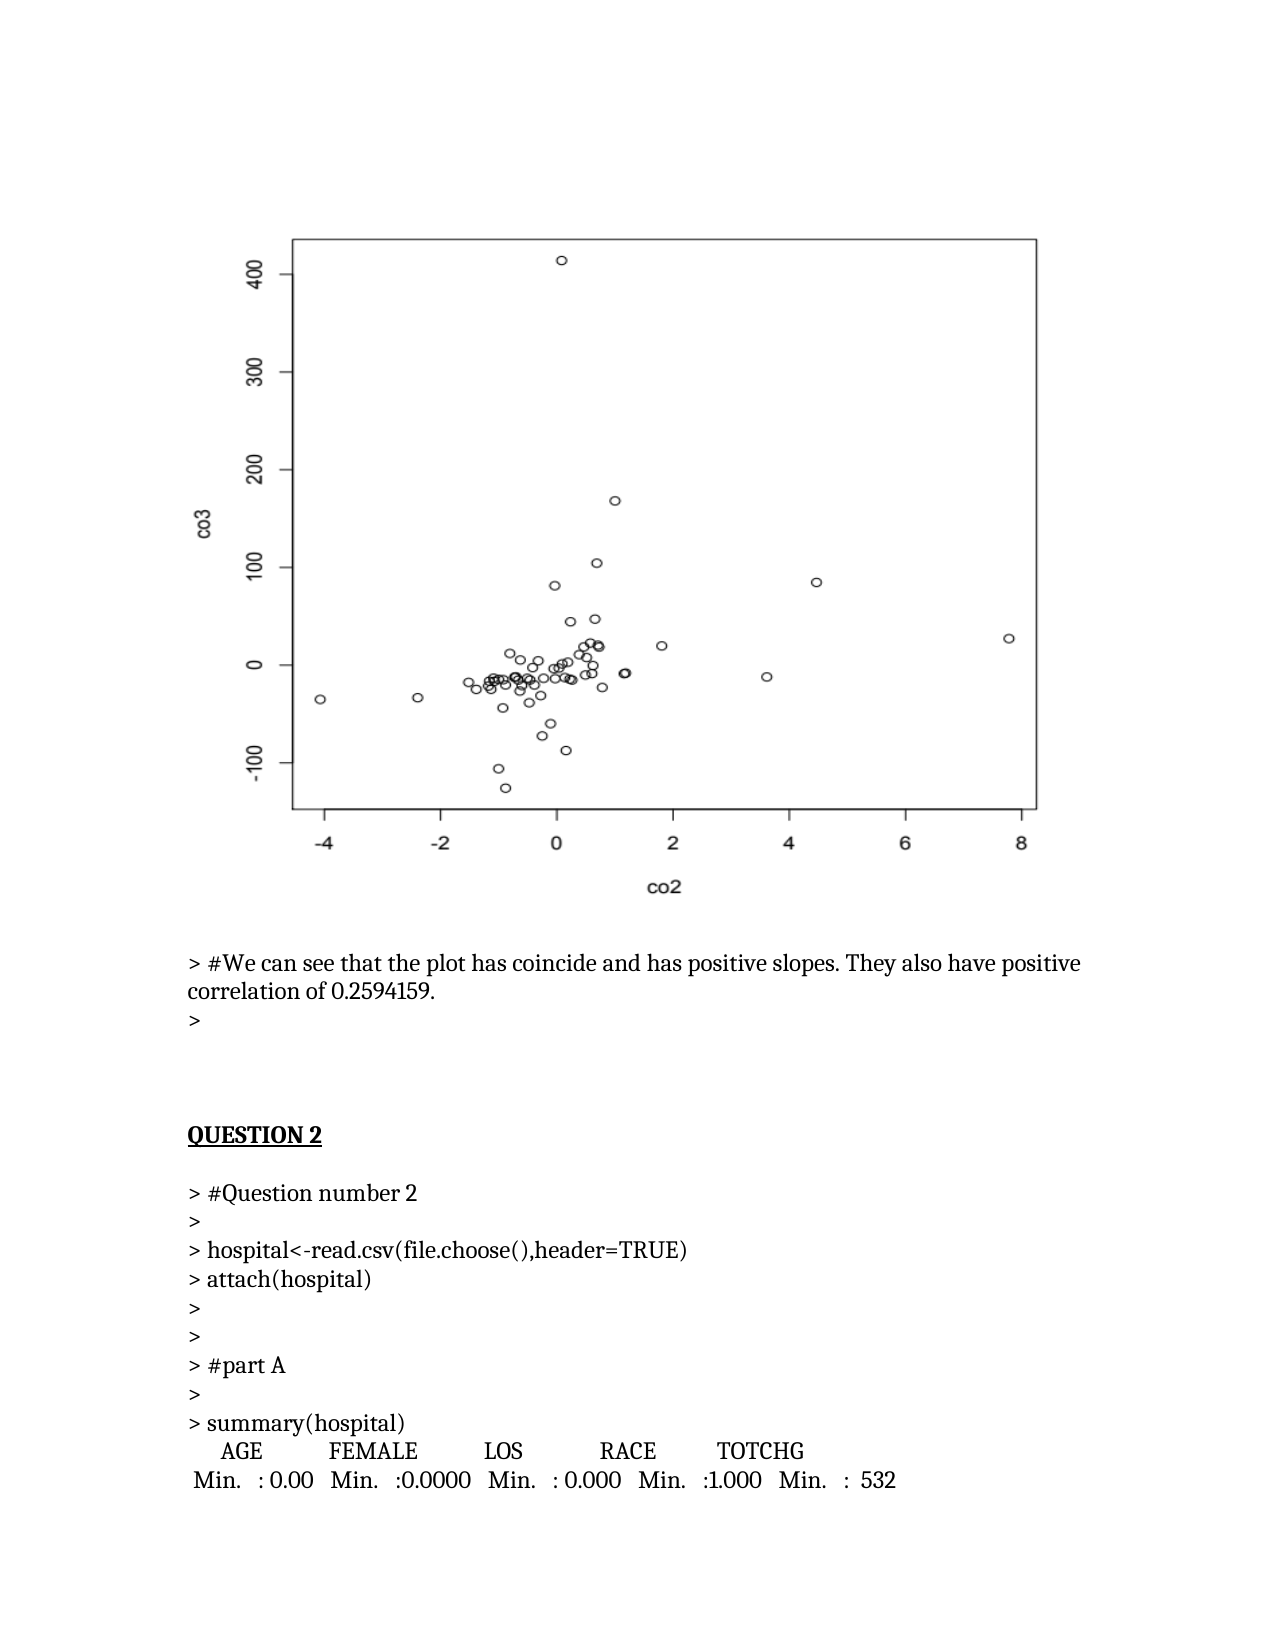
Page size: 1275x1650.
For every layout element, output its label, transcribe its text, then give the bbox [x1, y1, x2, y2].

text > [187, 1380, 1087, 1408]
text > summary(hospital) [187, 1408, 1087, 1437]
text > #We can see that the plot has coincide and has positive slopes. They also have positive correlation of 0.2594159. [187, 948, 1087, 1006]
text > hospital<-read.csv(file.choose(),header=TRUE) [187, 1236, 1087, 1265]
text > [187, 1322, 1087, 1351]
text AGE FEMALE LOS RACE TOTCHG [187, 1437, 1087, 1466]
text Min. : 0.00 Min. :0.0000 Min. : 0.000 Min. :1.000 Min. : 532 [187, 1466, 1087, 1495]
text > [187, 1006, 1087, 1035]
text > attach(hospital) [187, 1265, 1087, 1293]
text > [187, 1293, 1087, 1322]
text > [187, 1207, 1087, 1236]
text > #Question number 2 [187, 1178, 1087, 1207]
text > #part A [187, 1351, 1087, 1380]
text QUESTION 2 [187, 1121, 1087, 1150]
